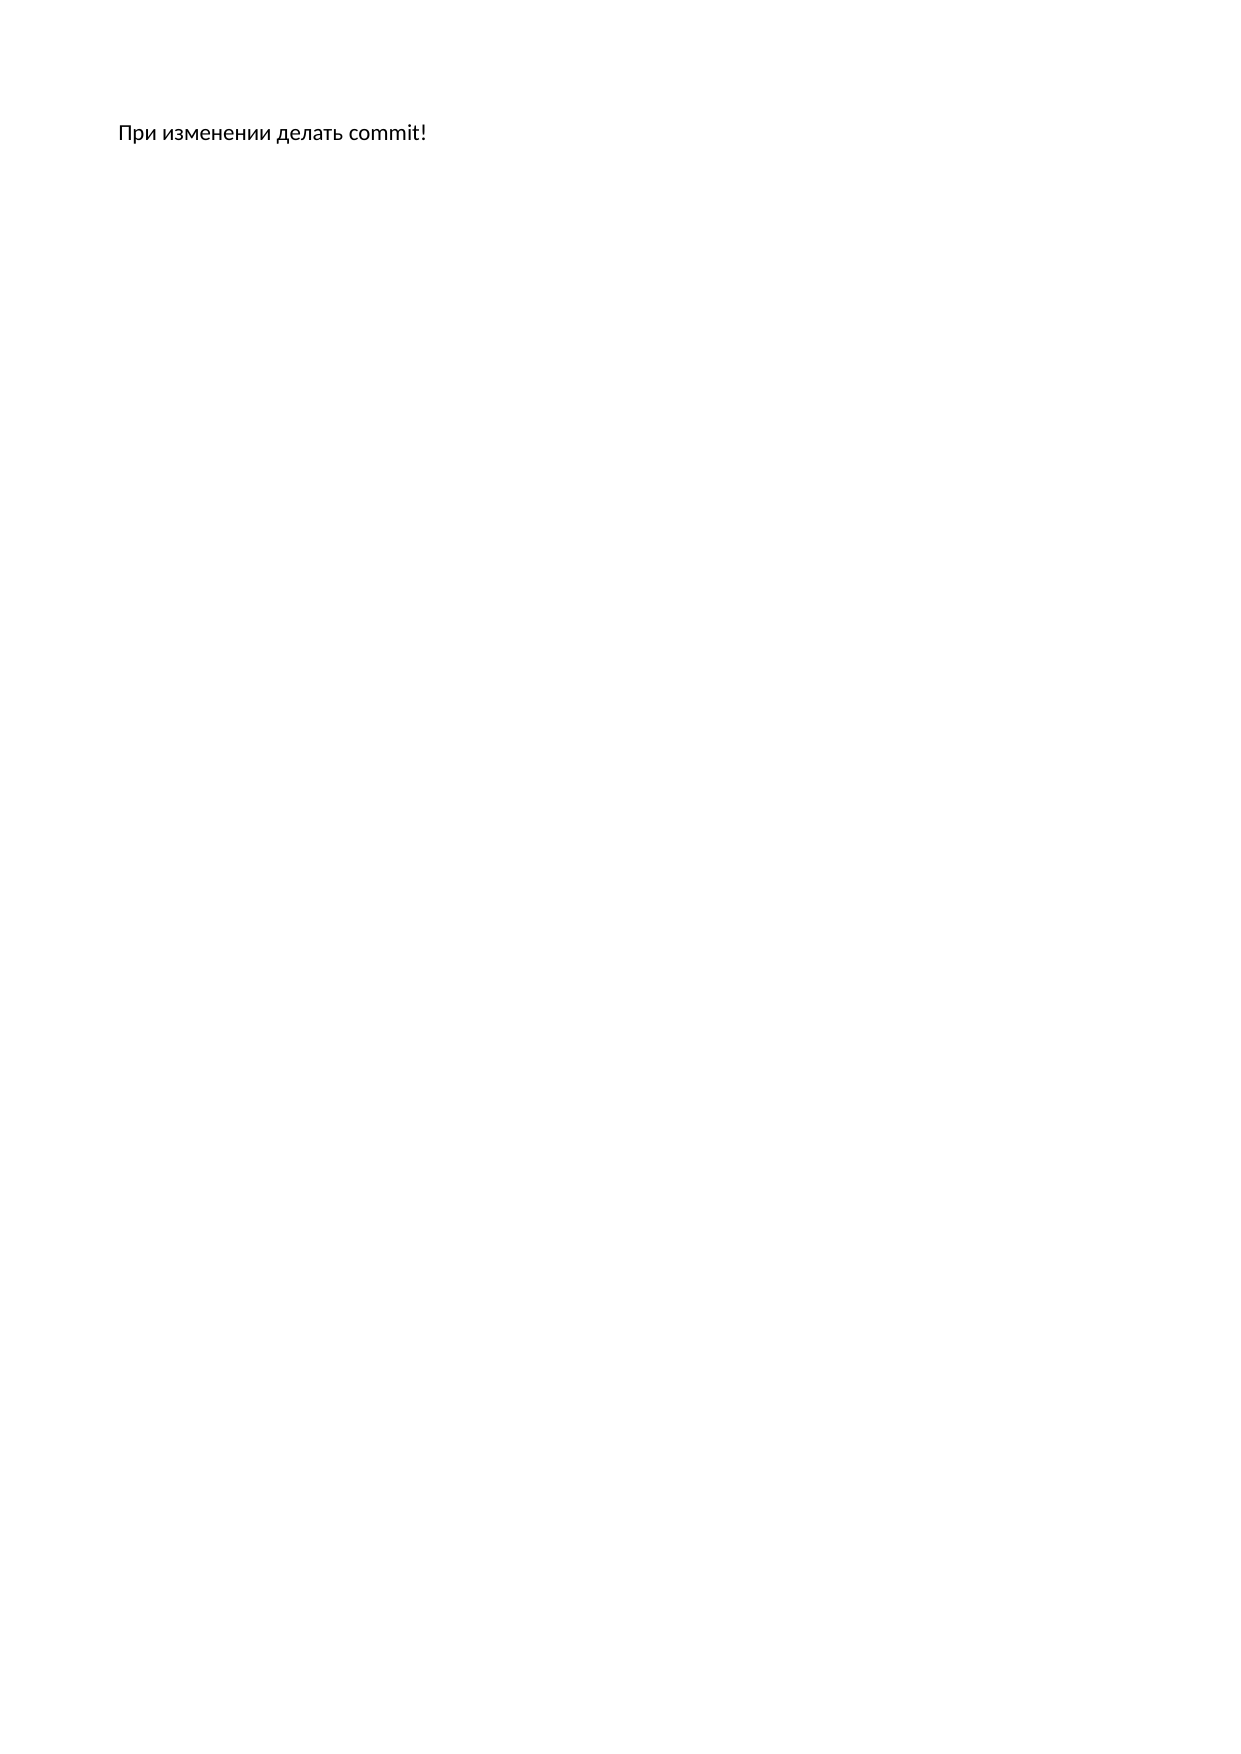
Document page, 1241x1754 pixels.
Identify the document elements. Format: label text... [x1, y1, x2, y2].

text При изменении делать commit! [118, 118, 1181, 146]
